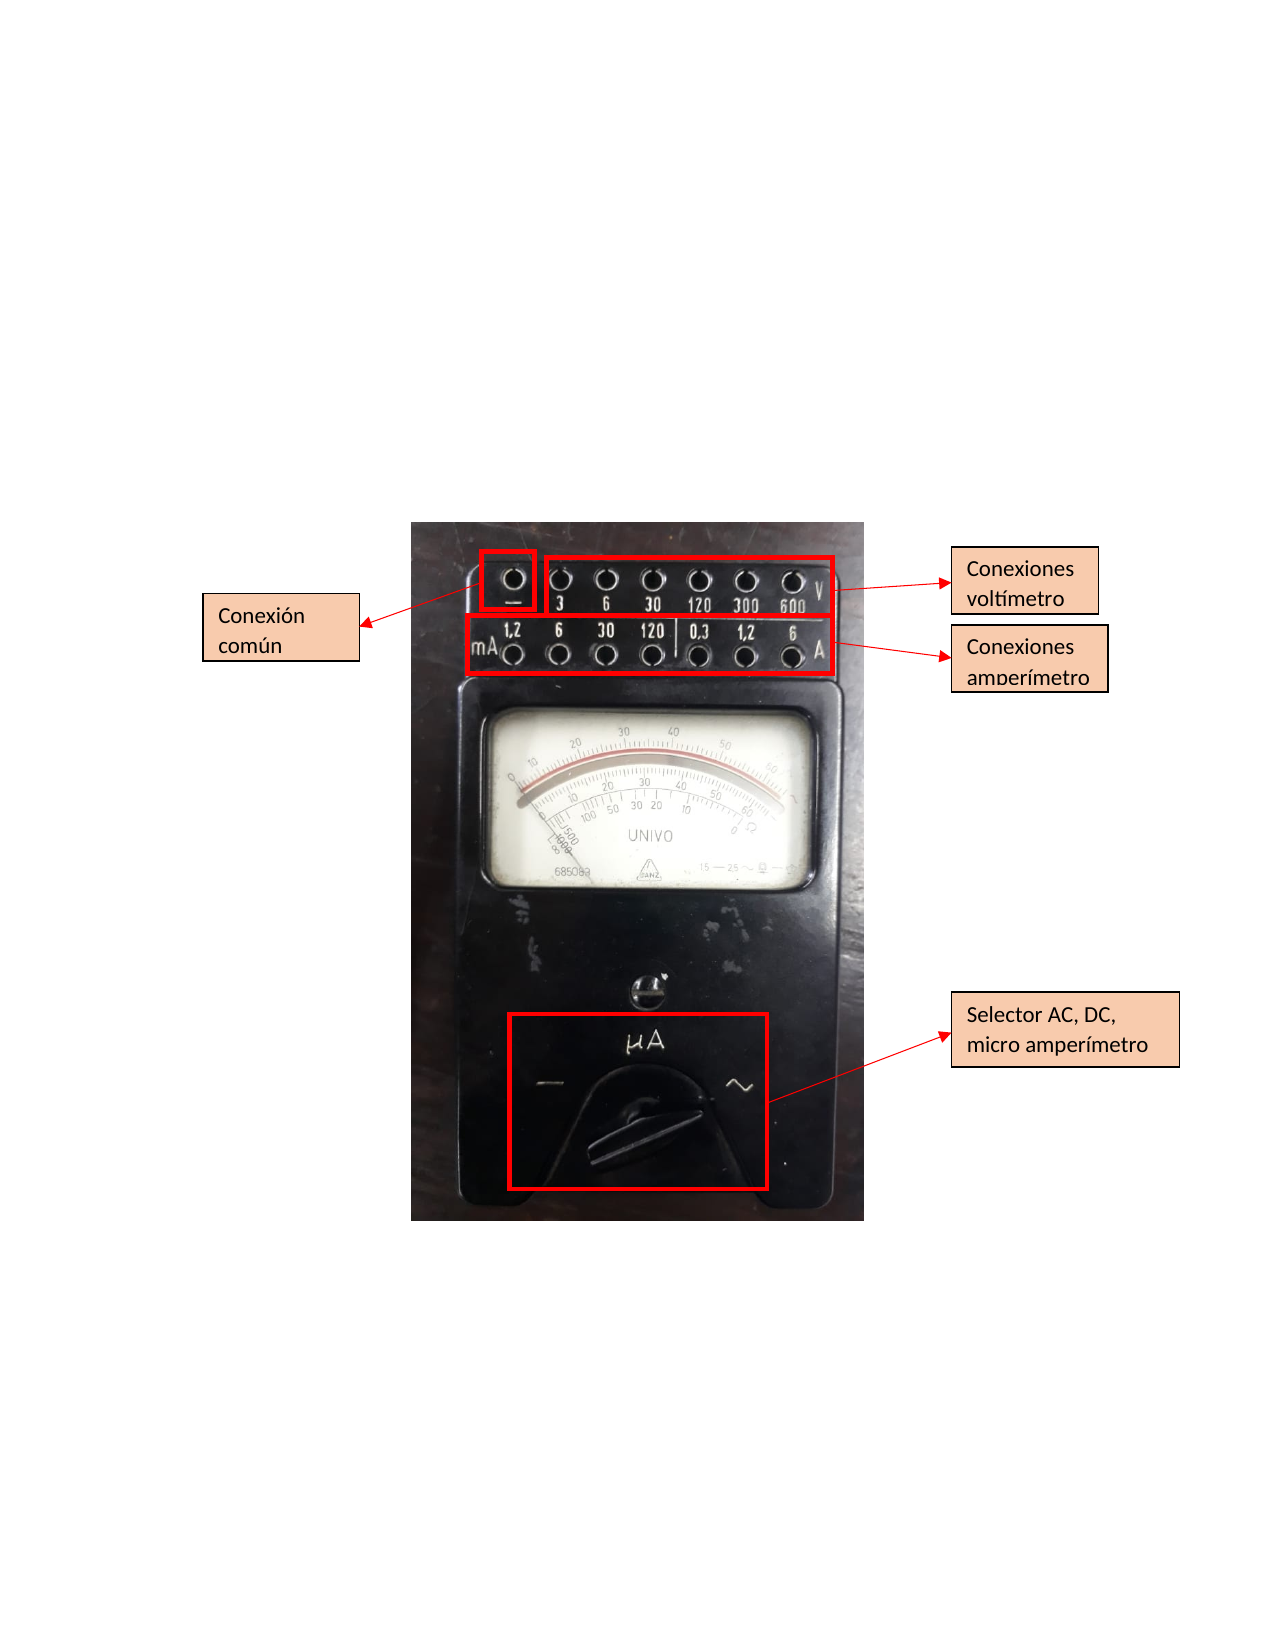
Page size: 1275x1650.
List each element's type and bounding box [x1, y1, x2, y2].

picture [411, 522, 864, 1221]
picture [470, 618, 830, 671]
picture [835, 590, 864, 645]
picture [512, 1016, 765, 1187]
picture [549, 560, 830, 613]
picture [484, 554, 532, 607]
